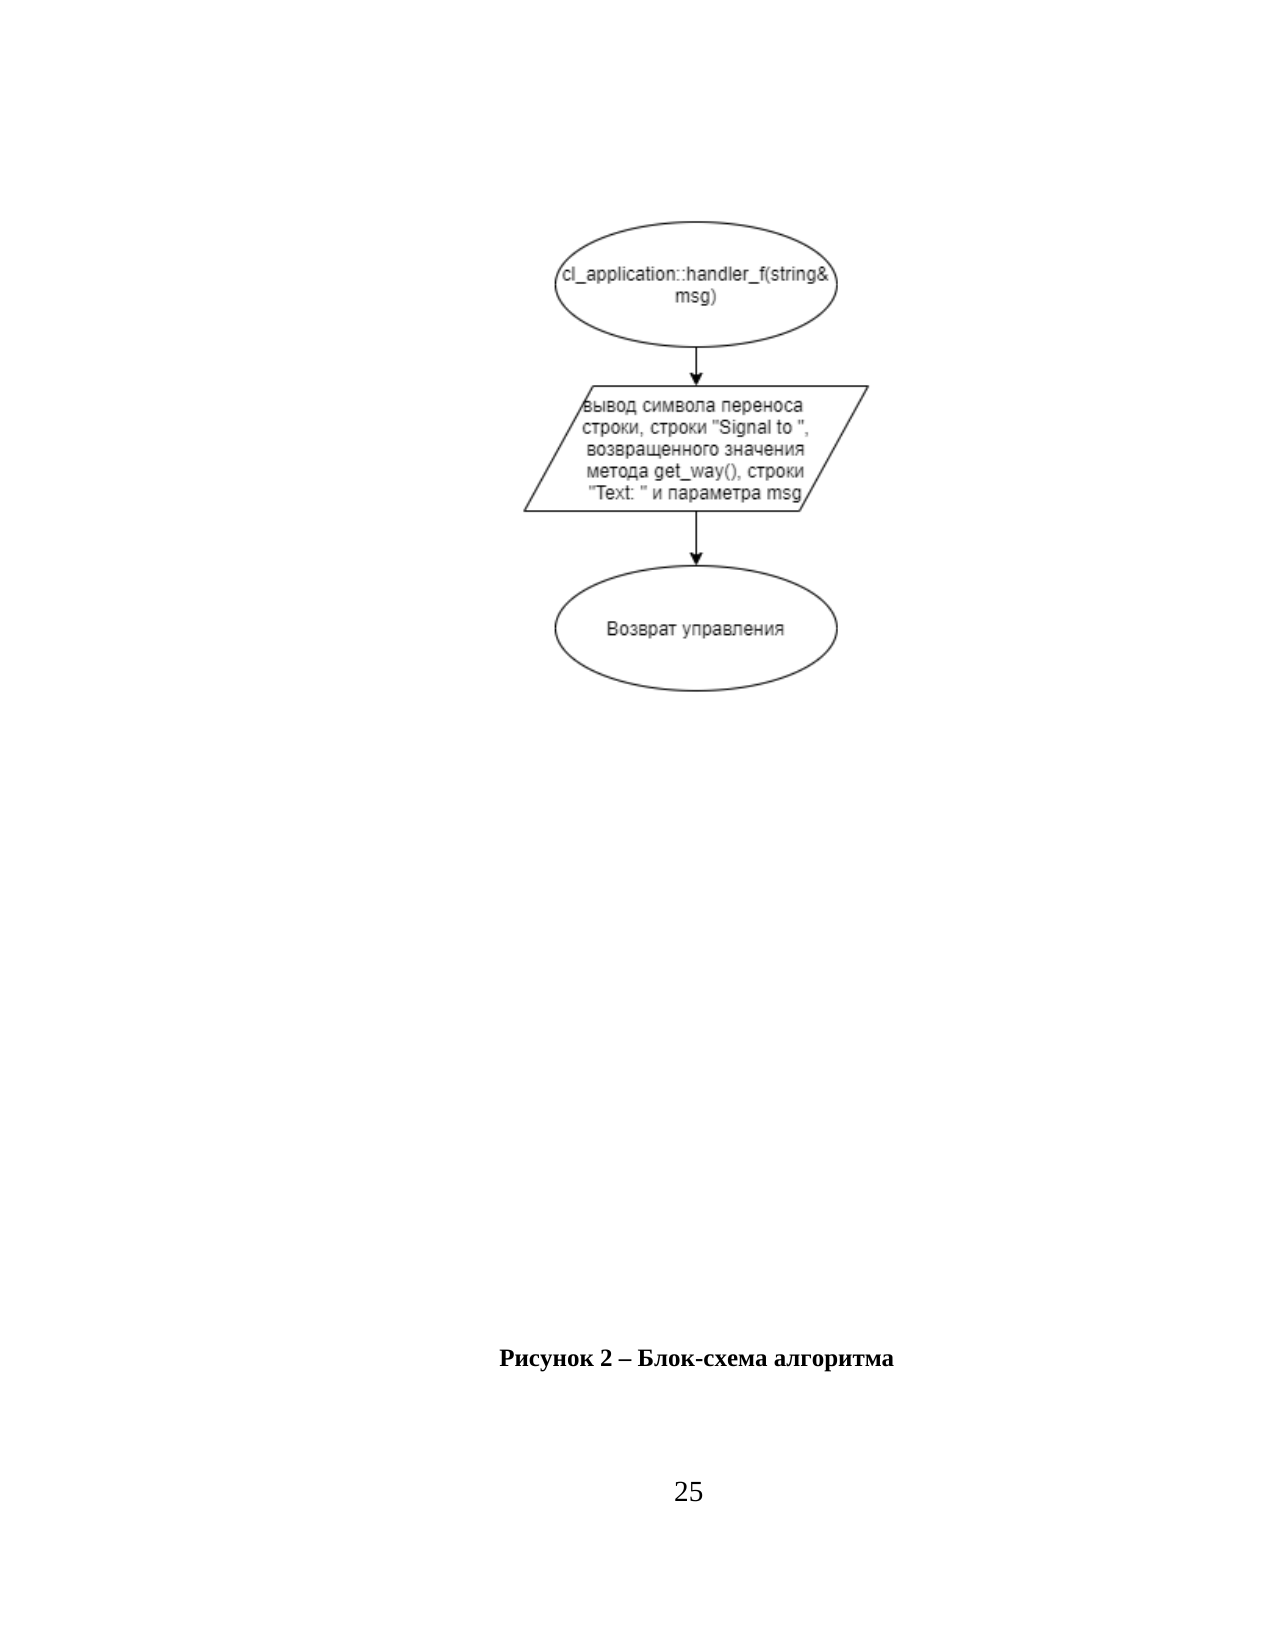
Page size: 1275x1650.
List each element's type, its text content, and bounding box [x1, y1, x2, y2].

text Рисунок 2 – Блок-схема алгоритма [177, 1343, 1216, 1372]
picture [197, 159, 1196, 1331]
